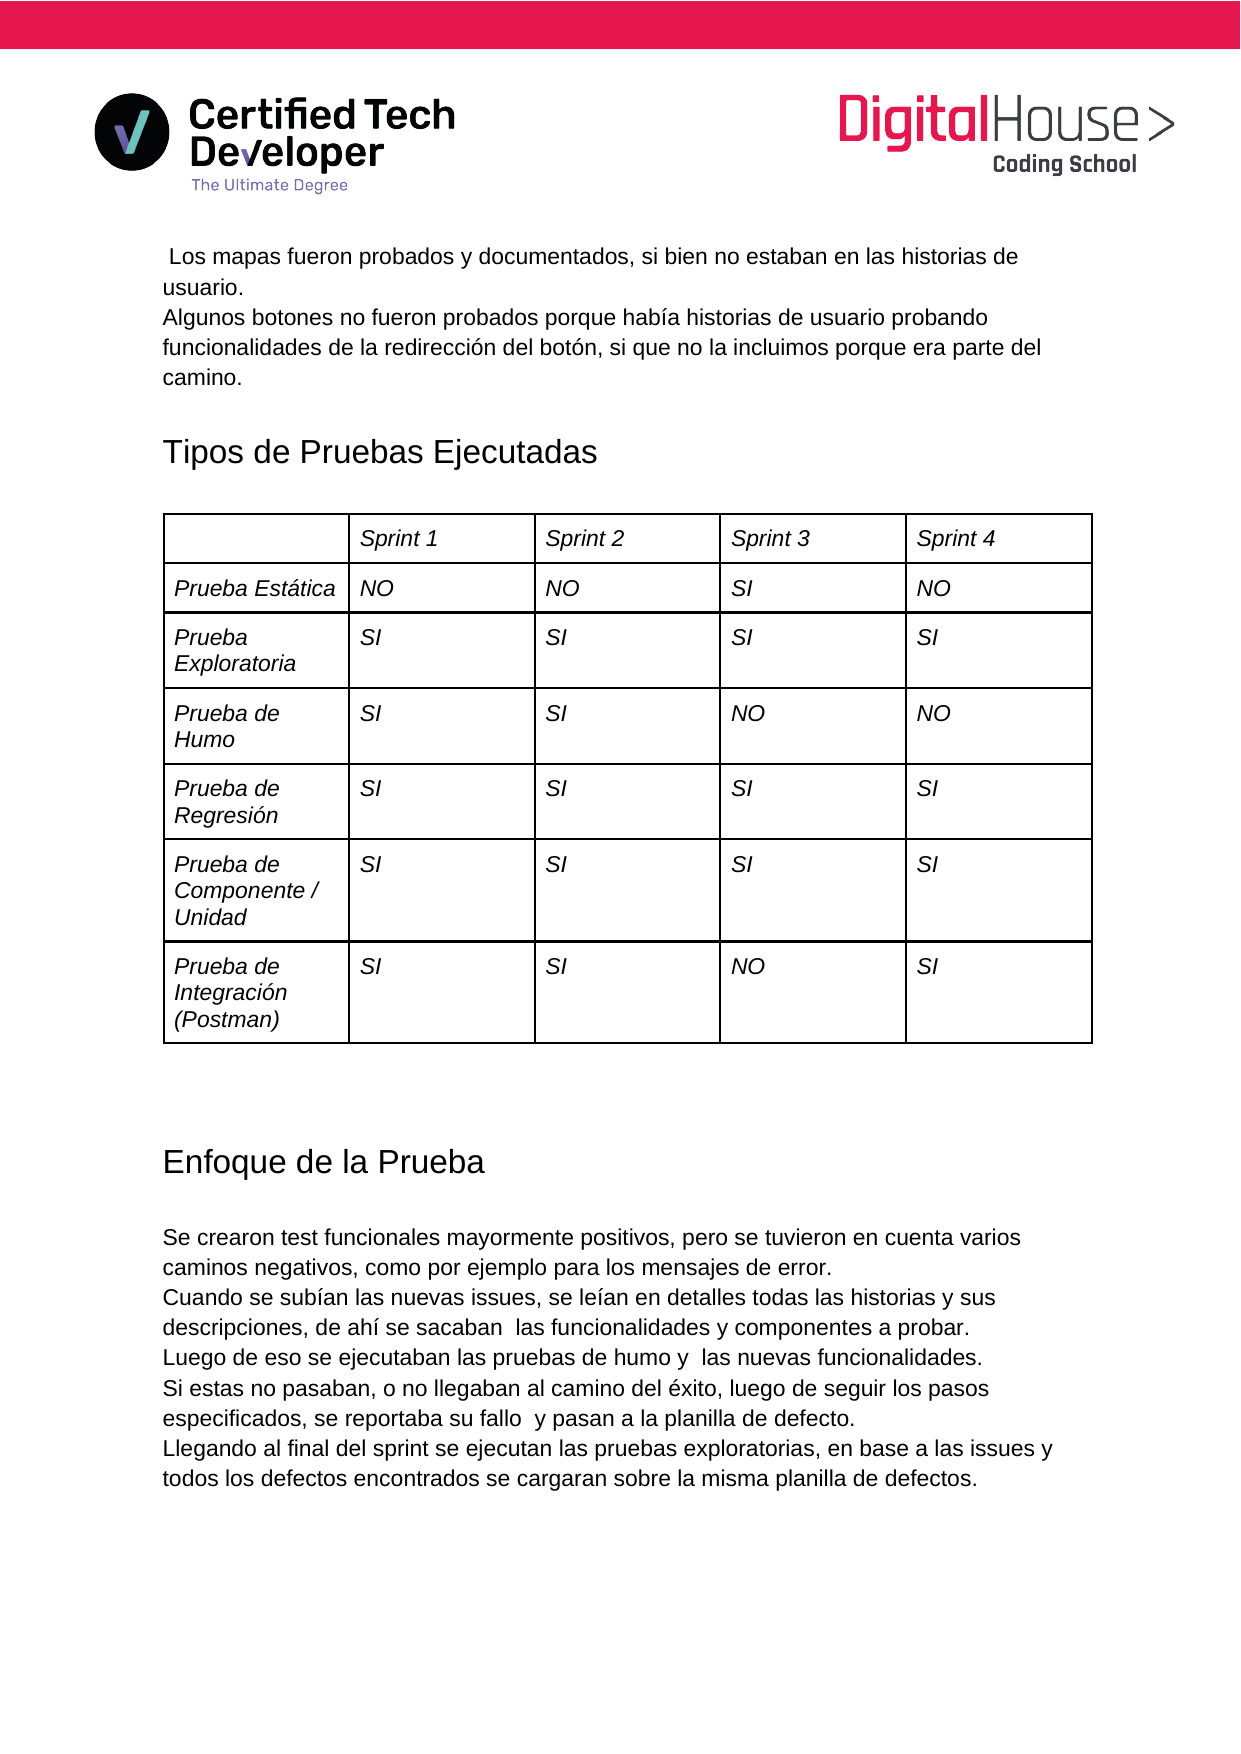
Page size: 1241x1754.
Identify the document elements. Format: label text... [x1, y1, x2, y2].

table_header [165, 515, 348, 562]
table_header Sprint 3 [721, 515, 905, 562]
table_cell SI [350, 689, 534, 763]
table_cell SI [721, 564, 905, 611]
table_cell Prueba de Integración (Postman) [165, 943, 348, 1042]
text Luego de eso se ejecutaban las pruebas de humo y las nuevas funcionalidades. [162, 1344, 1090, 1371]
table_cell SI [907, 840, 1091, 940]
table_cell Prueba Estática [165, 564, 348, 611]
text Si estas no pasaban, o no llegaban al camino del éxito, luego de seguir los pasos especificados, se reportaba su fallo y pasan a la planilla de defecto. [162, 1374, 1090, 1431]
table_cell SI [536, 840, 719, 940]
table_cell NO [536, 564, 719, 611]
subtitle Enfoque de la Prueba [162, 1142, 1090, 1181]
text Algunos botones no fueron probados porque había historias de usuario probando funcionalidades de la redirección del botón, si que no la incluimos porque era parte del camino. [162, 304, 1090, 390]
table_cell NO [721, 943, 905, 1042]
table_cell SI [350, 943, 534, 1042]
table_cell SI [907, 765, 1091, 838]
table_cell Prueba de Regresión [165, 765, 348, 838]
table_header Sprint 1 [350, 515, 534, 562]
table_cell SI [536, 614, 719, 687]
table_cell Prueba de Humo [165, 689, 348, 763]
table_cell SI [536, 765, 719, 838]
picture [0, 1, 1241, 221]
table_cell NO [350, 564, 534, 611]
table_cell SI [721, 765, 905, 838]
text Se crearon test funcionales mayormente positivos, pero se tuvieron en cuenta varios caminos negativos, como por ejemplo para los mensajes de error. [162, 1223, 1090, 1280]
table_header Sprint 4 [907, 515, 1091, 562]
table_cell NO [907, 689, 1091, 763]
table_cell SI [350, 614, 534, 687]
table_cell SI [350, 765, 534, 838]
text Los mapas fueron probados y documentados, si bien no estaban en las historias de usuario. [162, 188, 1090, 300]
table_cell SI [721, 614, 905, 687]
table_cell SI [907, 943, 1091, 1042]
table_cell NO [721, 689, 905, 763]
table_cell NO [907, 564, 1091, 611]
table_header Sprint 2 [536, 515, 719, 562]
table_cell SI [907, 614, 1091, 687]
table_cell SI [721, 840, 905, 940]
text Llegando al final del sprint se ejecutan las pruebas exploratorias, en base a las issues y todos los defectos encontrados se cargaran sobre la misma planilla de defectos. [162, 1435, 1090, 1491]
table_cell SI [536, 689, 719, 763]
table_cell Prueba de Componente / Unidad [165, 840, 348, 940]
table_cell Prueba Exploratoria [165, 614, 348, 687]
subtitle Tipos de Pruebas Ejecutadas [162, 432, 1090, 470]
table_cell SI [350, 840, 534, 940]
text Cuando se subían las nuevas issues, se leían en detalles todas las historias y sus descripciones, de ahí se sacaban las funcionalidades y componentes a probar. [162, 1284, 1090, 1340]
table_cell SI [536, 943, 719, 1042]
